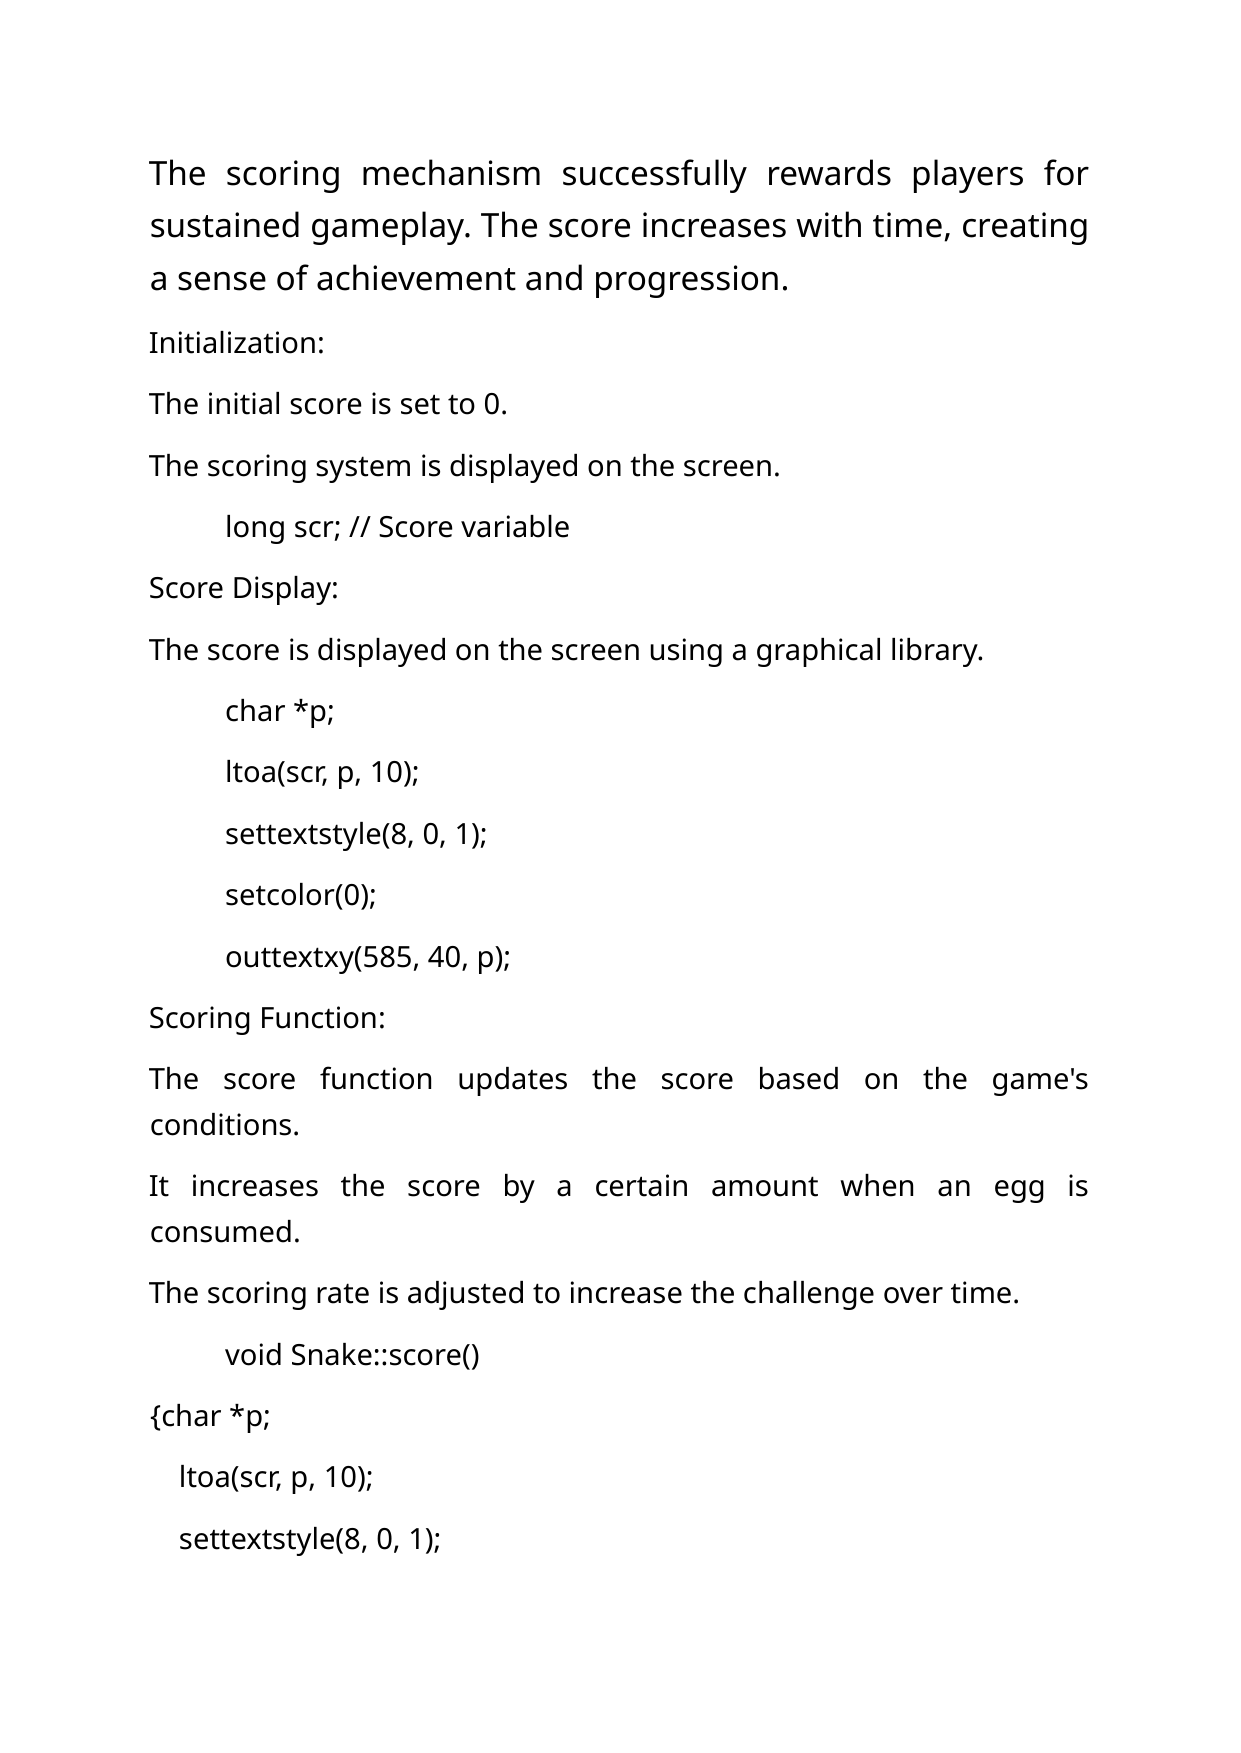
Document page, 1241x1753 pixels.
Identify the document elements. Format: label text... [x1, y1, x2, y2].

text Initialization: [148, 322, 1090, 362]
text long scr; // Score variable [148, 506, 1090, 546]
text char *p; [148, 690, 1090, 730]
text settextstyle(8, 0, 1); [148, 1518, 1090, 1558]
text ltoa(scr, p, 10); [148, 752, 1090, 791]
text settextstyle(8, 0, 1); [148, 813, 1090, 853]
text The score is displayed on the screen using a graphical library. [148, 629, 1090, 669]
text The initial score is set to 0. [148, 384, 1090, 423]
text It increases the score by a certain amount when an egg is consumed. [148, 1166, 1090, 1251]
text setcolor(0); [148, 874, 1090, 914]
text The scoring mechanism successfully rewards players for sustained gameplay. The score increases with time, creating a sense of achievement and progression. [148, 150, 1090, 300]
text The scoring system is displayed on the screen. [148, 445, 1090, 485]
text Scoring Function: [148, 997, 1090, 1037]
text Score Display: [148, 568, 1090, 607]
text ltoa(scr, p, 10); [148, 1457, 1090, 1496]
text The scoring rate is adjusted to increase the challenge over time. [148, 1272, 1090, 1312]
text {char *p; [148, 1395, 1090, 1435]
text outtextxy(585, 40, p); [148, 936, 1090, 976]
text void Snake::score() [148, 1334, 1090, 1373]
text The score function updates the score based on the game's conditions. [148, 1058, 1090, 1144]
